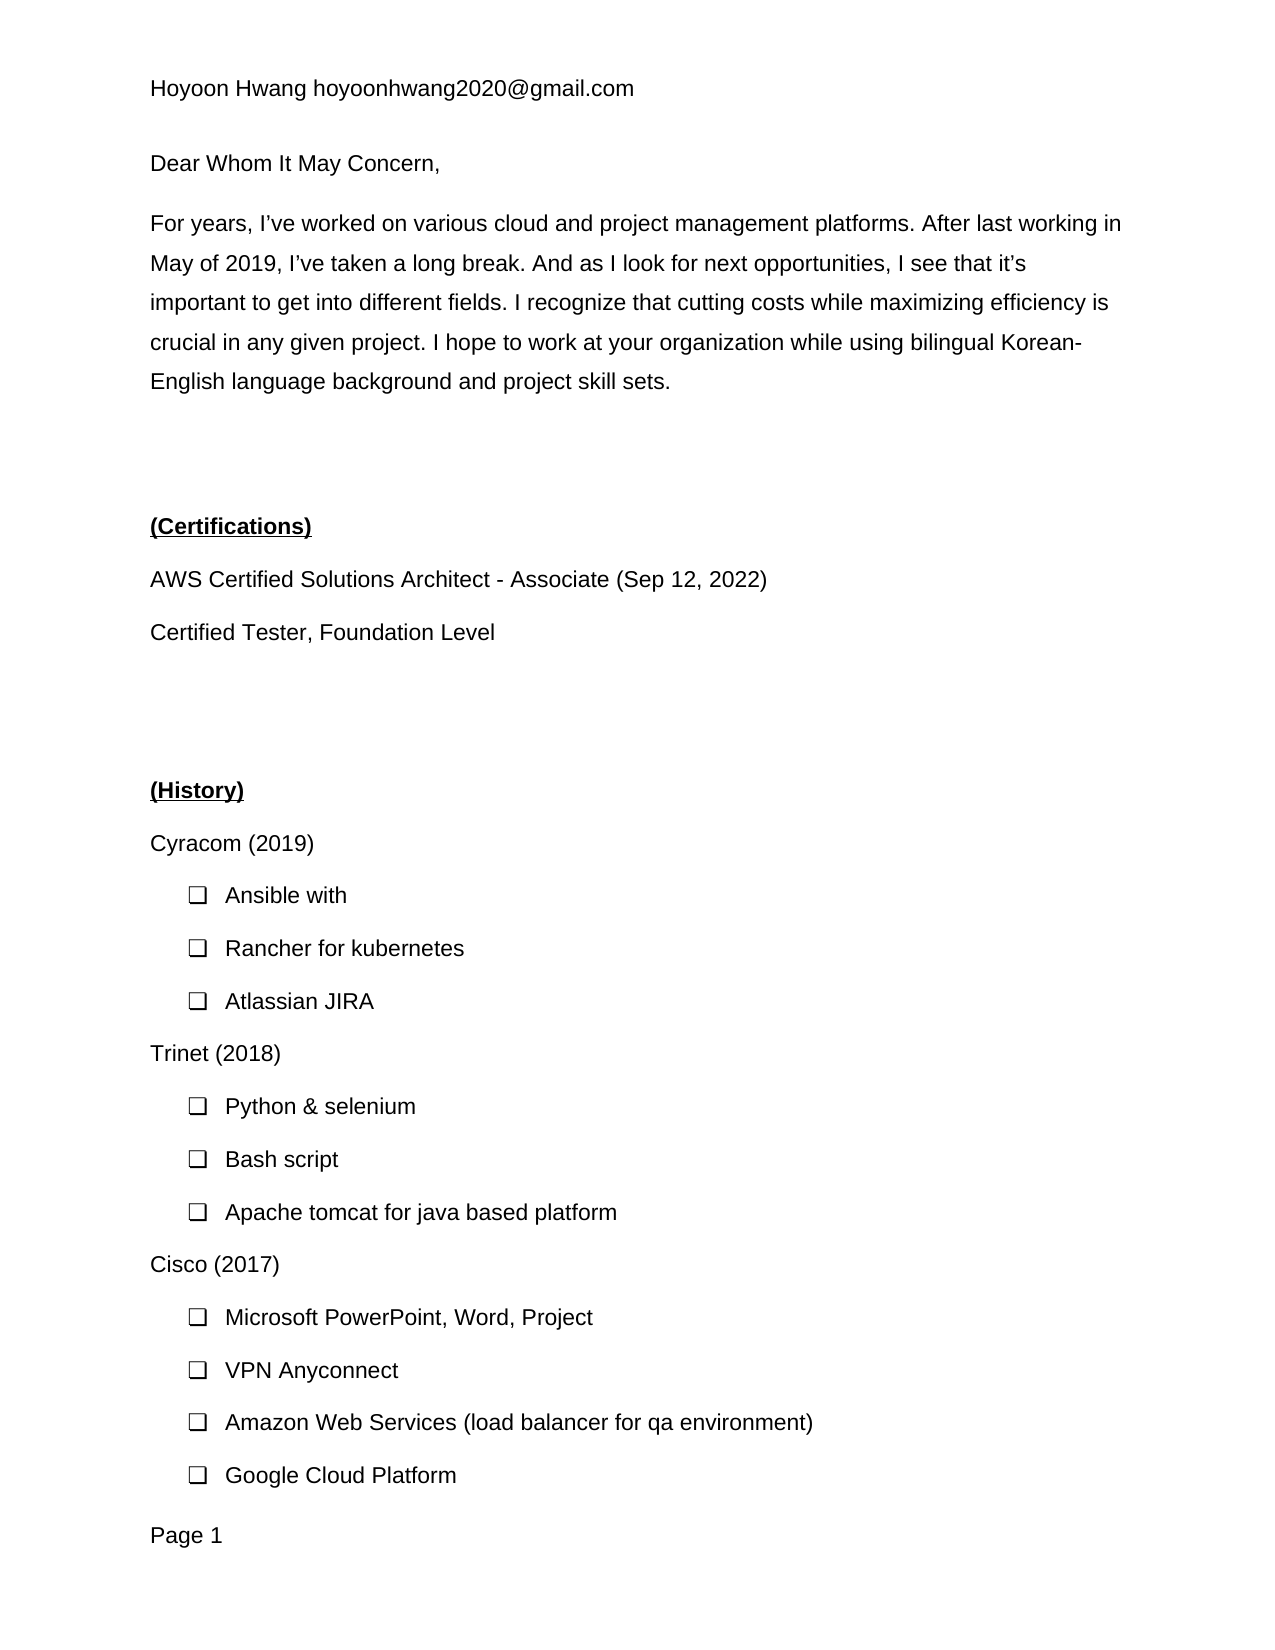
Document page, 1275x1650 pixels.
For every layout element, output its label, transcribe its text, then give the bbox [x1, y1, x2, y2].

list Google Cloud Platform [187, 1462, 1125, 1488]
list Python & selenium [187, 1093, 1125, 1119]
text Cisco (2017) [150, 1251, 1125, 1277]
text Trinet (2018) [150, 1040, 1125, 1067]
list Bash script [187, 1146, 1125, 1172]
text Cyracom (2019) [150, 829, 1125, 856]
list Apache tomcat for java based platform [187, 1198, 1125, 1225]
text (Certifications) [150, 513, 1125, 539]
list Amazon Web Services (load balancer for qa environment) [187, 1409, 1125, 1436]
text Dear Whom It May Concern, [150, 150, 1125, 176]
text (History) [150, 777, 1125, 803]
list Atlassian JIRA [187, 988, 1125, 1014]
list Ansible with [187, 882, 1125, 908]
text For years, I’ve worked on various cloud and project management platforms. After last working in May of 2019, I’ve taken a long break. And as I look for next opportunities, I see that it’s important to get into different fields. I recognize that cutting costs while maximizing efficiency is crucial in any given project. I hope to work at your organization while using bilingual Korean-English language background and project skill sets. [150, 210, 1125, 395]
list Rancher for kubernetes [187, 935, 1125, 961]
text Certified Tester, Foundation Level [150, 619, 1125, 645]
list VPN Anyconnect [187, 1357, 1125, 1383]
text AWS Certified Solutions Architect - Associate (Sep 12, 2022) [150, 566, 1125, 592]
list Microsoft PowerPoint, Word, Project [187, 1304, 1125, 1330]
